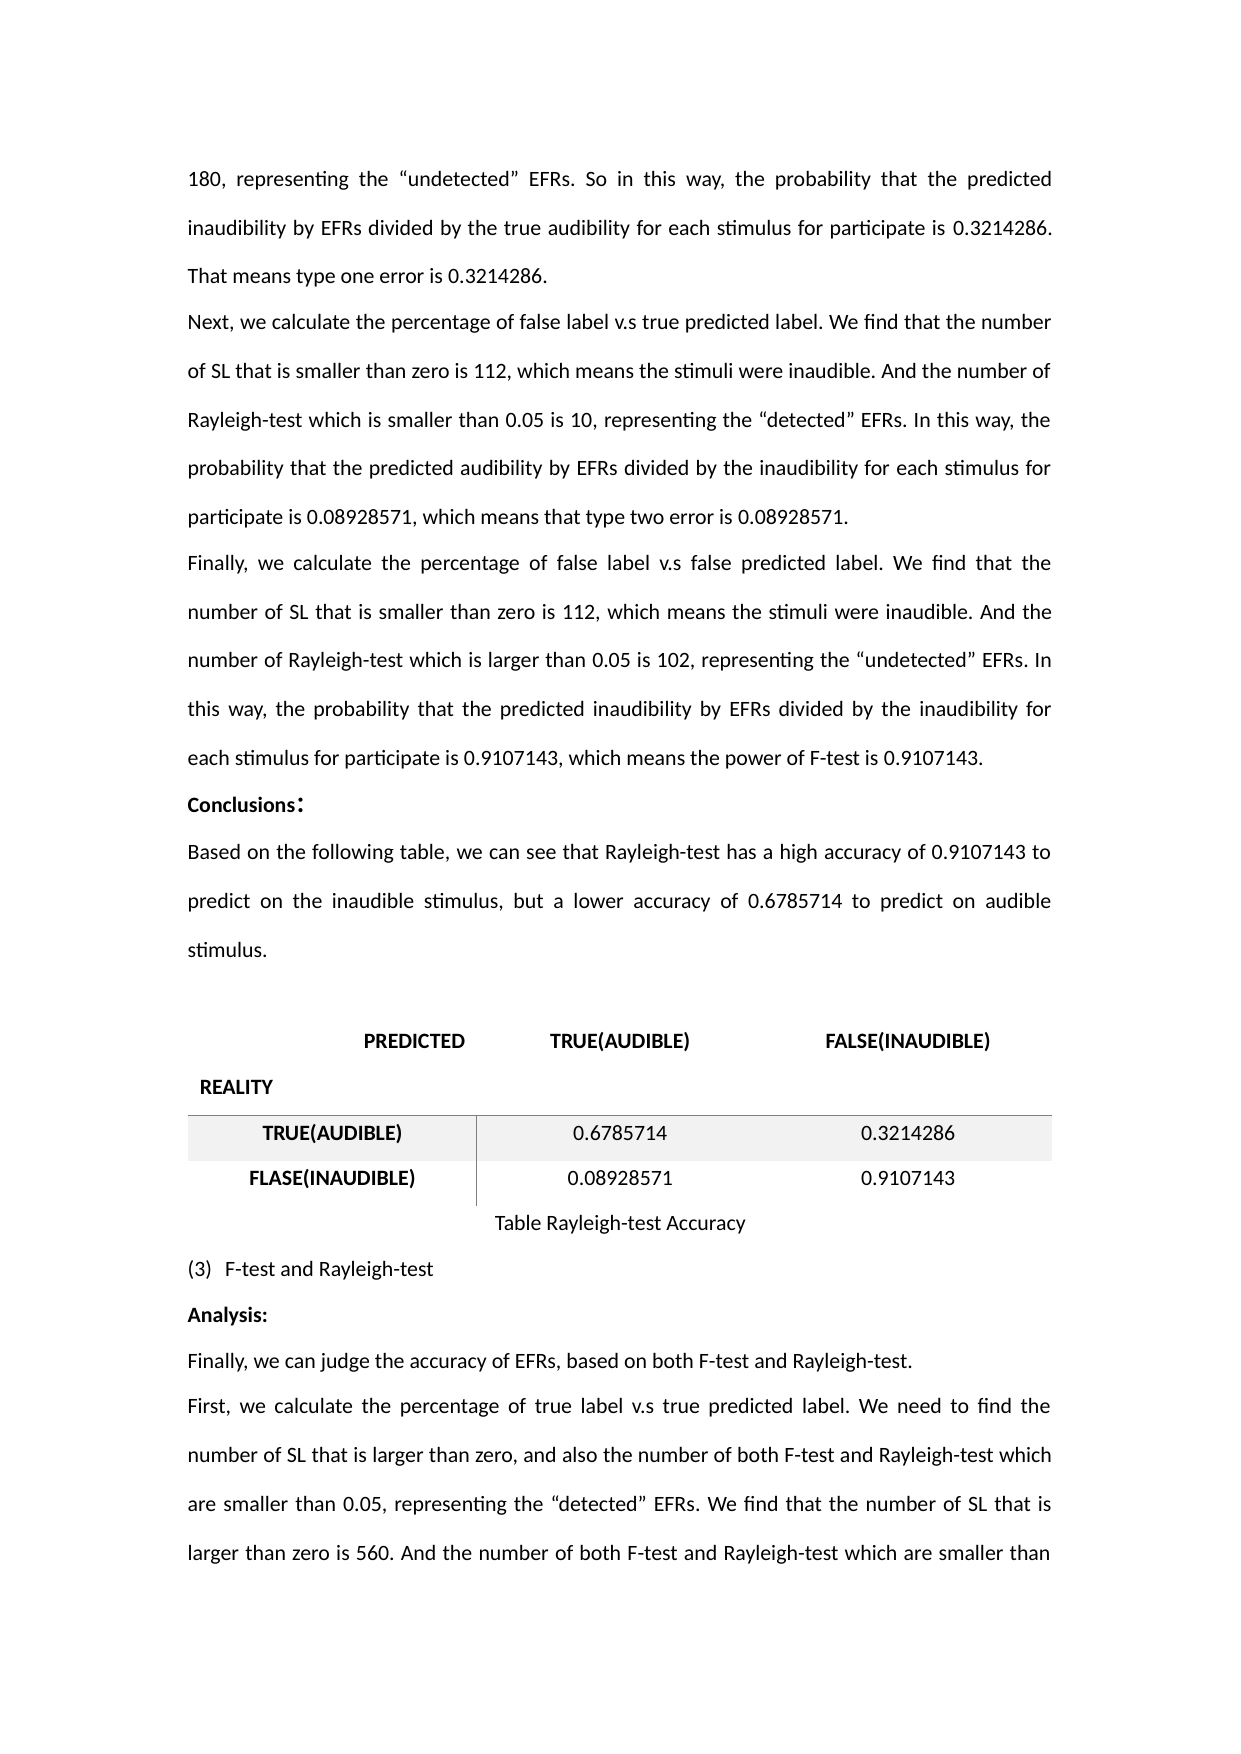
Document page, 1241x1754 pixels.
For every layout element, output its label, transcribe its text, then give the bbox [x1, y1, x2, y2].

text Finally, we calculate the percentage of false label v.s false predicted label. We find that the number of SL that is smaller than zero is 112, which means the stimuli were inaudible. And the number of Rayleigh-test which is larger than 0.05 is 102, representing the “undetected” EFRs. In this way, the probability that the predicted inaudibility by EFRs divided by the inaudibility for each stimulus for participate is 0.9107143, which means the power of F-test is 0.9107143. [187, 546, 1053, 774]
table_cell 0.6785714 [477, 1116, 764, 1161]
text Based on the following table, we can see that Rayleigh-test has a high accuracy of 0.9107143 to predict on the inaudible stimulus, but a lower accuracy of 0.6785714 to predict on audible stimulus. [187, 835, 1053, 965]
text Next, we calculate the percentage of false label v.s true predicted label. We find that the number of SL that is smaller than zero is 112, which means the stimuli were inaudible. And the number of Rayleigh-test which is smaller than 0.05 is 10, representing the “detected” EFRs. In this way, the probability that the predicted audibility by EFRs divided by the inaudibility for each stimulus for participate is 0.08928571, which means that type two error is 0.08928571. [187, 305, 1053, 533]
text Finally, we can judge the accuracy of EFRs, based on both F-test and Rayleigh-test. [187, 1344, 1053, 1376]
text Table Rayleigh-test Accuracy [187, 1206, 1053, 1239]
table_cell Flase(inaudible) [188, 1161, 476, 1206]
table_cell 0.08928571 [477, 1161, 764, 1206]
table_cell TRUE(audible) [188, 1116, 476, 1161]
text Analysis: [187, 1298, 1053, 1331]
table_header predicted reality [188, 1025, 476, 1115]
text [187, 1390, 1053, 1568]
table_header True(Audible) [476, 1025, 764, 1115]
table_cell 0.3214286 [764, 1116, 1052, 1161]
text Conclusions： [187, 787, 1053, 819]
list F-test and Rayleigh-test [187, 1252, 1053, 1285]
table_cell 0.9107143 [764, 1161, 1052, 1206]
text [187, 162, 1053, 292]
table_header FALSE(inaudible) [764, 1025, 1052, 1115]
